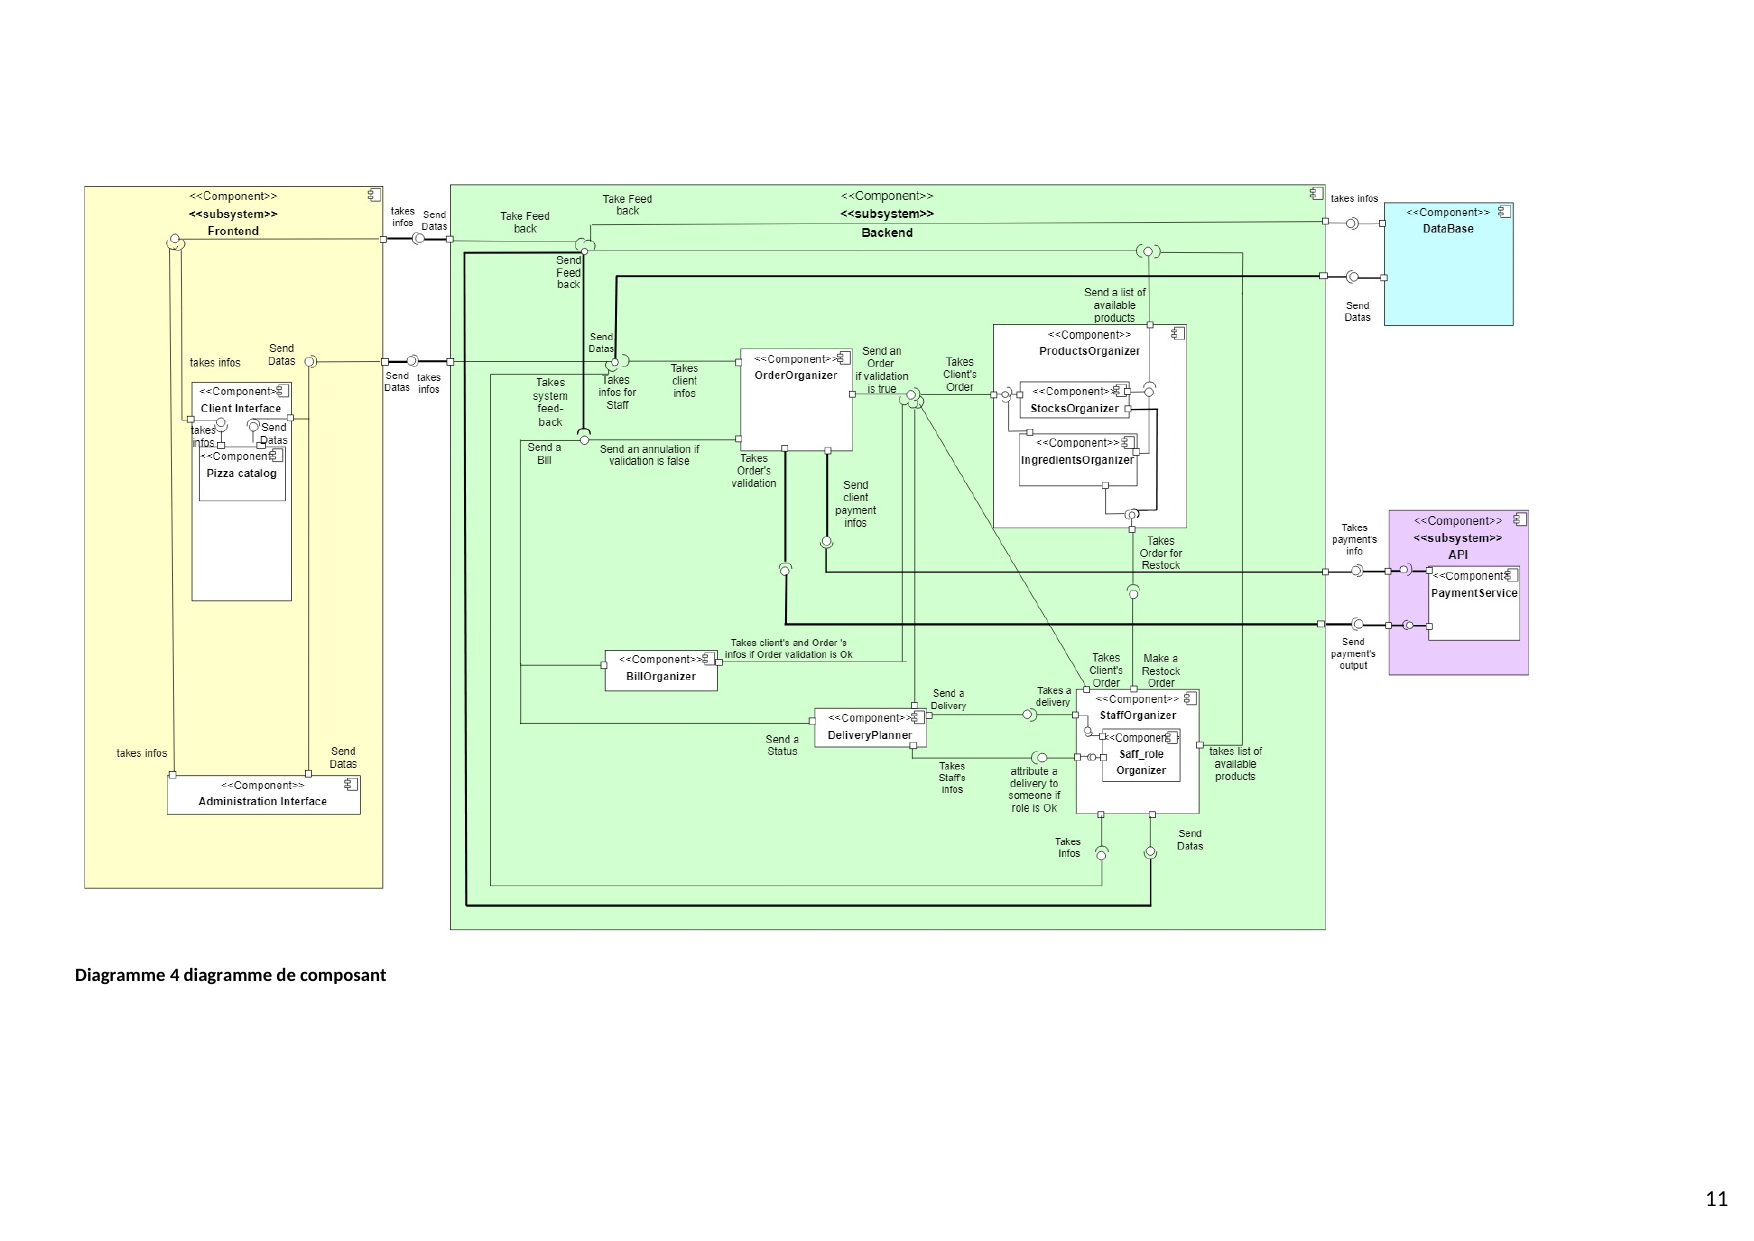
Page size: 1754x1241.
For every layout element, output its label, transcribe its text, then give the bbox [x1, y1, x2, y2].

text Diagramme 4 diagramme de composant [75, 963, 1728, 986]
picture [75, 170, 1538, 939]
